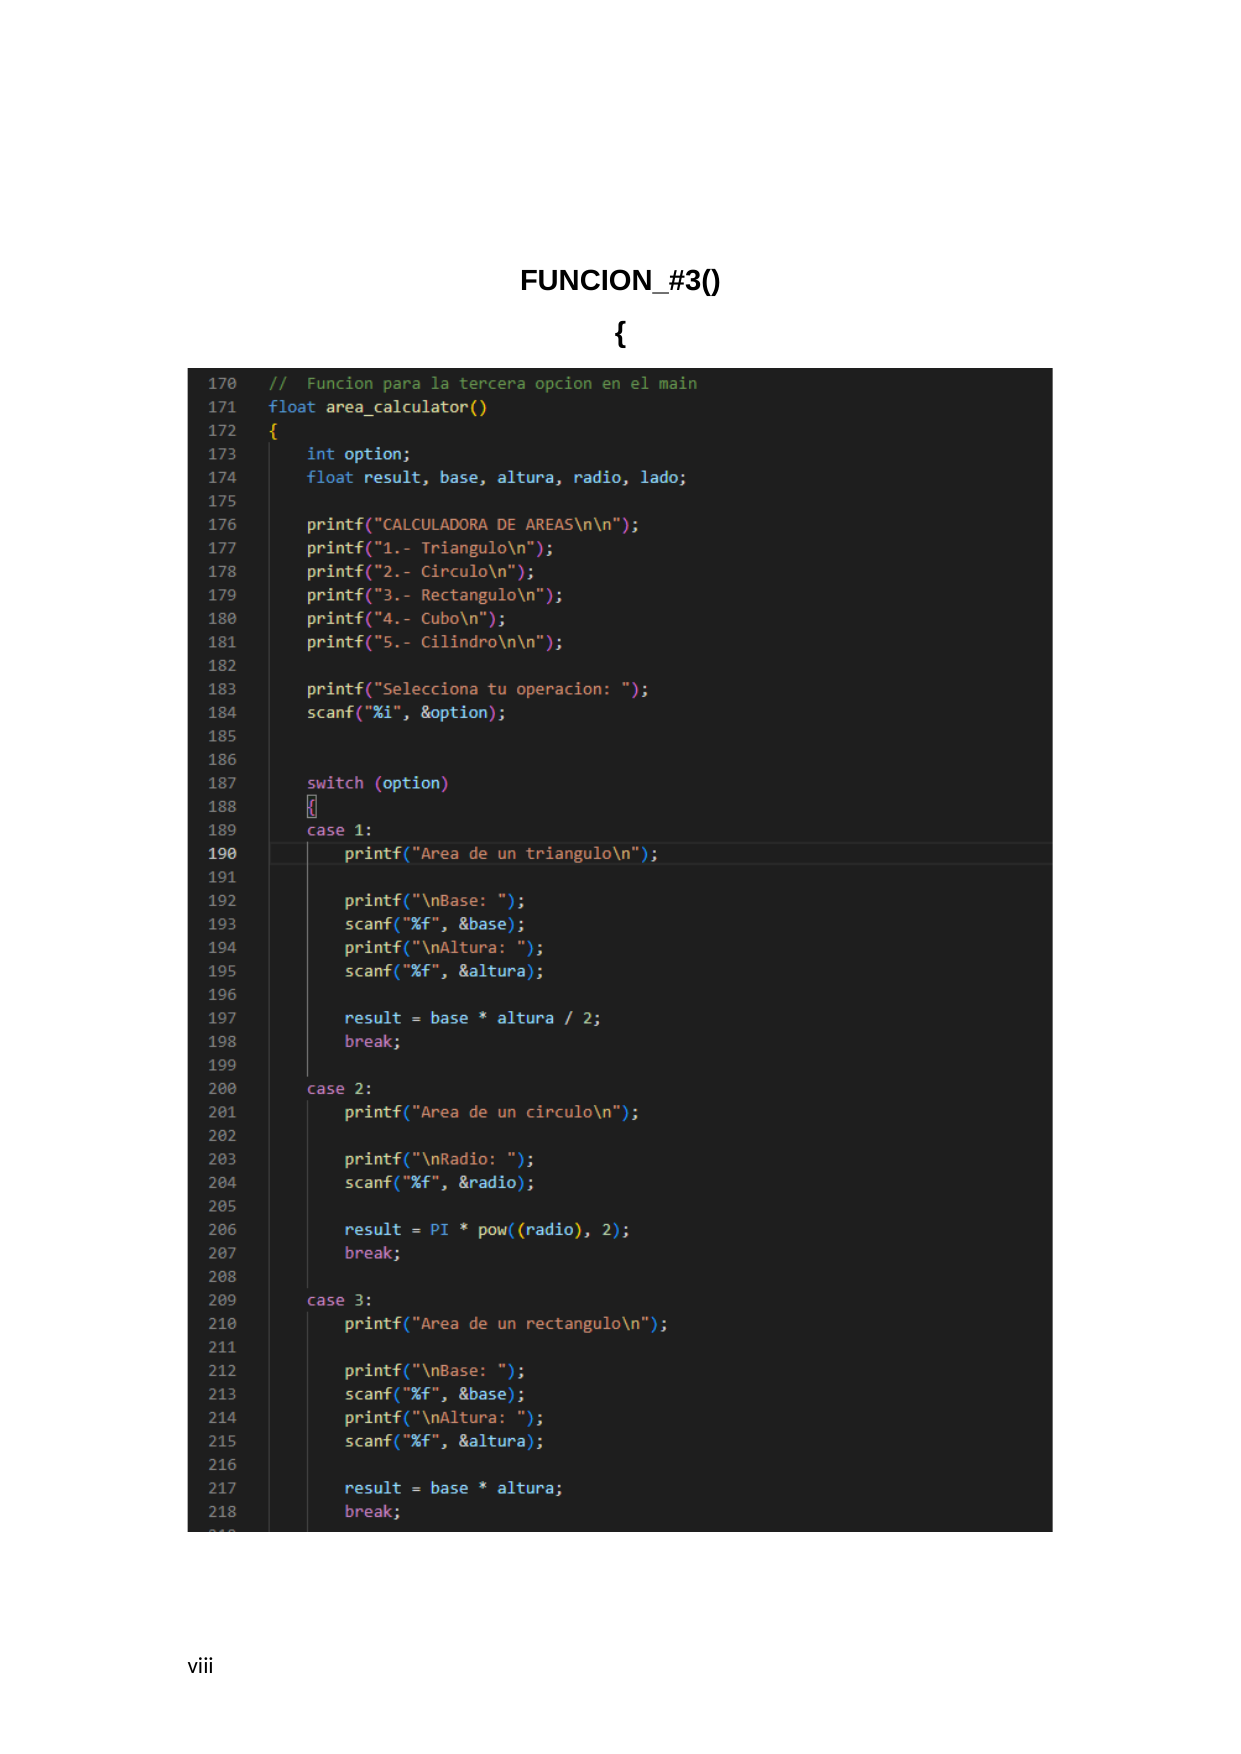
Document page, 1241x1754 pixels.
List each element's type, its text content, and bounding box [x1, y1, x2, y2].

text FUNCION_#3() [187, 262, 1053, 296]
text { [187, 315, 1053, 349]
picture [187, 368, 1053, 1532]
